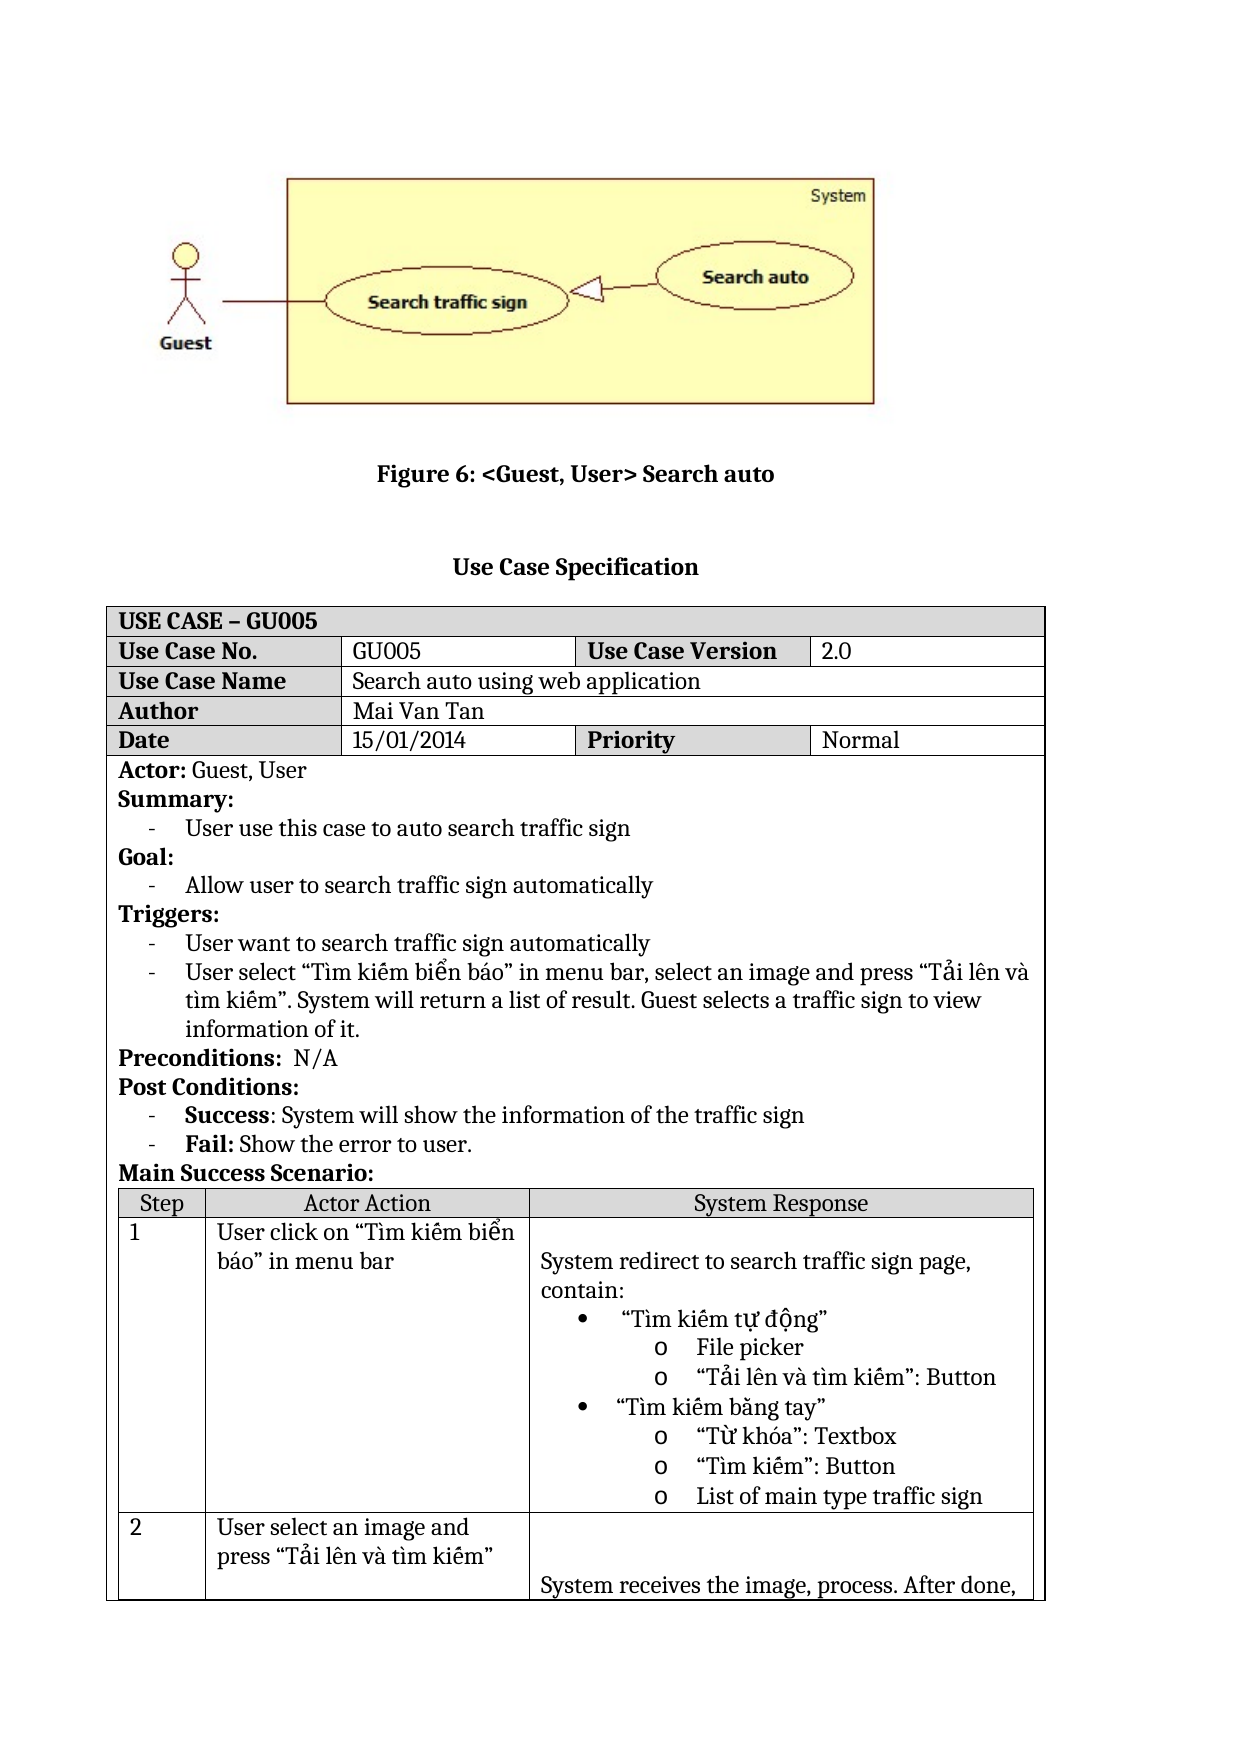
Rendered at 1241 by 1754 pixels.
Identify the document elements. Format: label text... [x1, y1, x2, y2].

table_cell Author [107, 697, 341, 725]
table_cell 2.0 [811, 637, 1044, 666]
table_cell 15/01/2014 [342, 726, 575, 755]
table_cell Use Case No. [107, 637, 341, 666]
picture [118, 147, 906, 436]
text Figure 6: <Guest, User> Search auto [118, 460, 1033, 489]
table_cell Use Case Version [576, 637, 810, 666]
subtitle Use Case Specification [118, 552, 1033, 581]
table_cell Search auto using web application [342, 667, 1044, 696]
table_cell Date [107, 726, 341, 755]
table_cell Priority [576, 726, 810, 755]
table_cell Normal [811, 726, 1044, 755]
table_cell GU005 [342, 637, 575, 666]
table_cell Use Case Name [107, 667, 341, 696]
table_cell Mai Van Tan [342, 697, 1044, 725]
table_header USE CASE – GU005 [107, 607, 1044, 636]
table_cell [107, 756, 1044, 1600]
